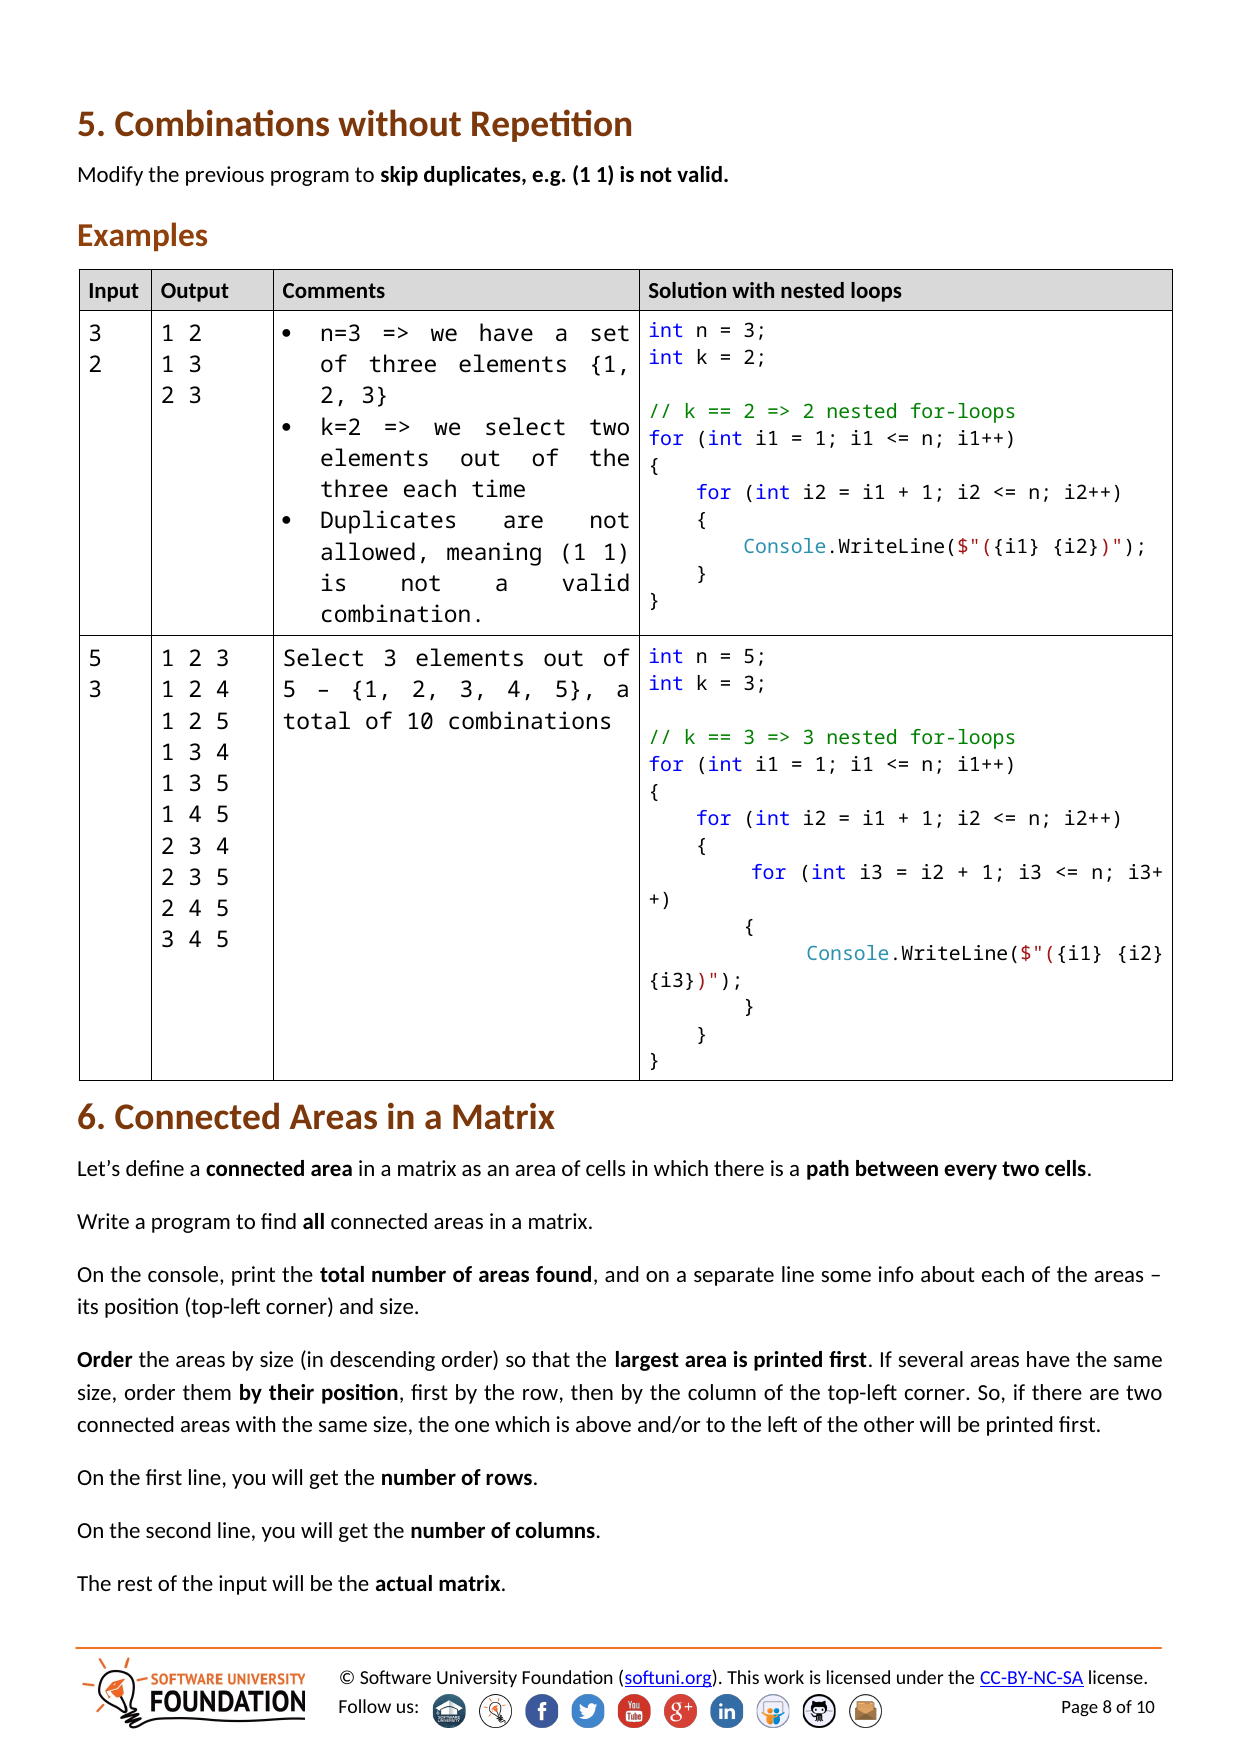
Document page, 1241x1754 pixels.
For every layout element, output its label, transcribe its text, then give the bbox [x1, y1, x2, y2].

subtitle Examples [77, 214, 1163, 254]
table_cell 1 2 3 1 2 4 1 2 5 1 3 4 1 3 5 1 4 5 2 3 4 2 3 5 2 4 5 3 4 5 [152, 636, 273, 1080]
picture [571, 1694, 605, 1728]
picture [802, 1694, 836, 1728]
table_cell Select 3 elements out of 5 – {1, 2, 3, 4, 5}, a total of 10 combinations [274, 636, 639, 1080]
table_header Comments [274, 270, 639, 310]
text On the console, print the total number of areas found, and on a separate line some info about each of the areas – its position (top-left corner) and size. [77, 1260, 1163, 1321]
table_cell int n = 5; int k = 3; // k == 3 => 3 nested for-loops for (int i1 = 1; i1 <= n; i1++) { for (int i2 = i1 + 1; i2 <= n; i2++) { for (int i3 = i2 + 1; i3 <= n; i3++) { Console.WriteLine($"({i1} {i2} {i3})"); } } } [640, 636, 1172, 1080]
text Modify the previous program to skip duplicates, e.g. (1 1) is not valid. [77, 161, 1163, 189]
table_cell 5 3 [80, 636, 151, 1080]
text The rest of the input will be the actual matrix. [77, 1569, 1163, 1597]
text On the second line, you will get the number of columns. [77, 1516, 1163, 1544]
subtitle Combinations without Repetition [77, 99, 1163, 145]
subtitle Connected Areas in a Matrix [77, 1093, 1163, 1139]
table_cell int n = 3; int k = 2; // k == 2 => 2 nested for-loops for (int i1 = 1; i1 <= n; i1++) { for (int i2 = i1 + 1; i2 <= n; i2++) { Console.WriteLine($"({i1} {i2})"); } } [640, 311, 1172, 635]
table_header Output [152, 270, 273, 310]
table_cell 1 2 1 3 2 3 [152, 311, 273, 635]
picture [849, 1694, 882, 1728]
table_cell n=3 => we have a set of three elements {1, 2, 3} k=2 => we select two elements out of the three each time Duplicates are not allowed, meaning (1 1) is not a valid combination. [274, 311, 639, 635]
picture [525, 1694, 559, 1728]
picture [81, 1656, 305, 1729]
picture [479, 1694, 512, 1728]
picture [617, 1694, 651, 1728]
text On the first line, you will get the number of rows. [77, 1463, 1163, 1491]
table_cell 3 2 [80, 311, 151, 635]
table_header Input [80, 270, 151, 310]
picture [710, 1694, 744, 1728]
picture [432, 1694, 466, 1728]
picture [664, 1694, 697, 1728]
table_header Solution with nested loops [640, 270, 1172, 310]
text Let’s define a connected area in a matrix as an area of cells in which there is a path between every two cells. [77, 1154, 1163, 1182]
text Order the areas by size (in descending order) so that the largest area is printed first. If several areas have the same size, order them by their position, first by the row, then by the column of the top-left corner. So, if there are two connected areas with the same size, the one which is above and/or to the left of the other will be printed first. [77, 1346, 1163, 1438]
text Write a program to find all connected areas in a matrix. [77, 1207, 1163, 1235]
picture [756, 1694, 790, 1728]
